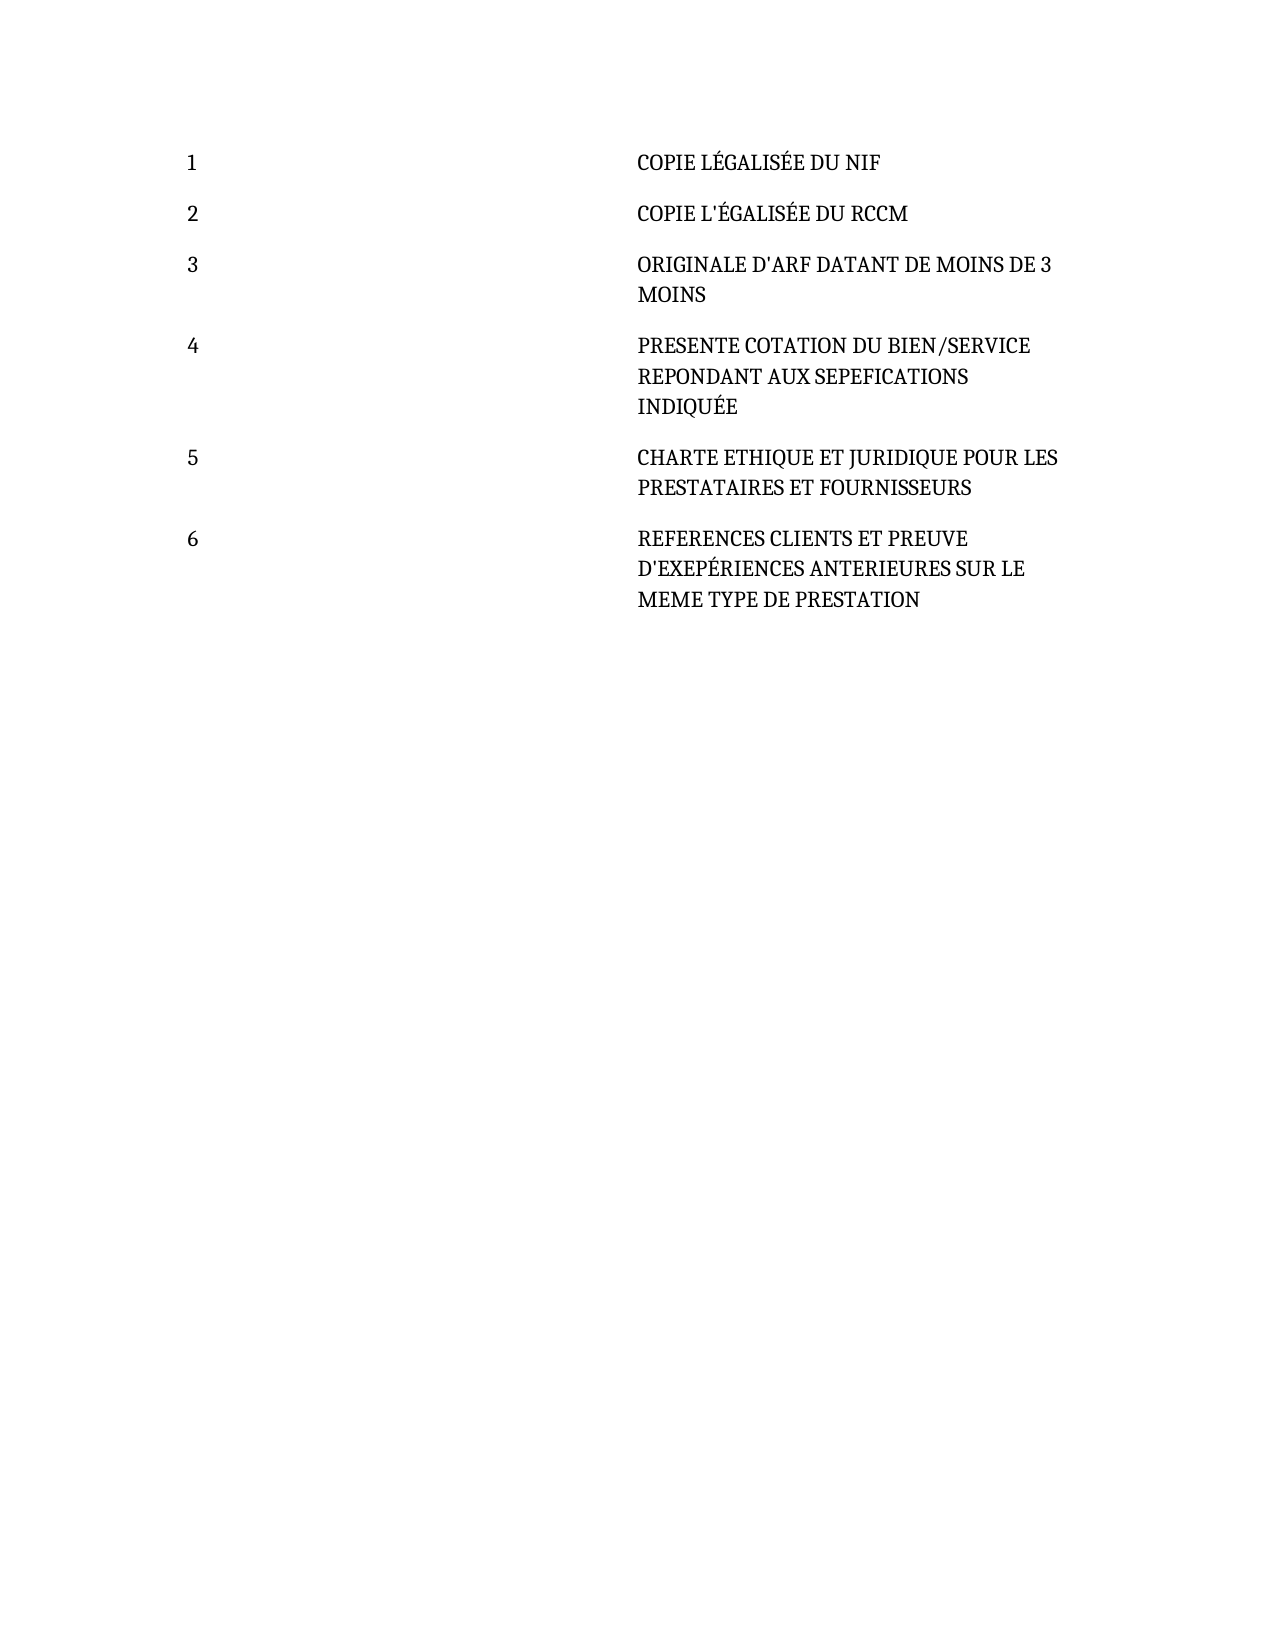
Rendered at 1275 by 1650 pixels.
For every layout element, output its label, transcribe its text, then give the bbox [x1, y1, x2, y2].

table_cell 4 [176, 333, 626, 445]
table_cell COPIE L'ÉGALISÉE DU RCCM [626, 201, 1076, 252]
table_header 1 [176, 150, 626, 201]
table_cell ORIGINALE D'ARF DATANT DE MOINS DE 3 MOINS [626, 252, 1076, 333]
table_cell 6 [176, 526, 626, 637]
table_cell 3 [176, 252, 626, 333]
table_cell REFERENCES CLIENTS ET PREUVE D'EXEPÉRIENCES ANTERIEURES SUR LE MEME TYPE DE PRESTATION [626, 526, 1076, 637]
table_header COPIE LÉGALISÉE DU NIF [626, 150, 1076, 201]
table_cell PRESENTE COTATION DU BIEN/SERVICE REPONDANT AUX SEPEFICATIONS INDIQUÉE [626, 333, 1076, 445]
table_cell 5 [176, 445, 626, 526]
table_cell 2 [176, 201, 626, 252]
table_cell CHARTE ETHIQUE ET JURIDIQUE POUR LES PRESTATAIRES ET FOURNISSEURS [626, 445, 1076, 526]
